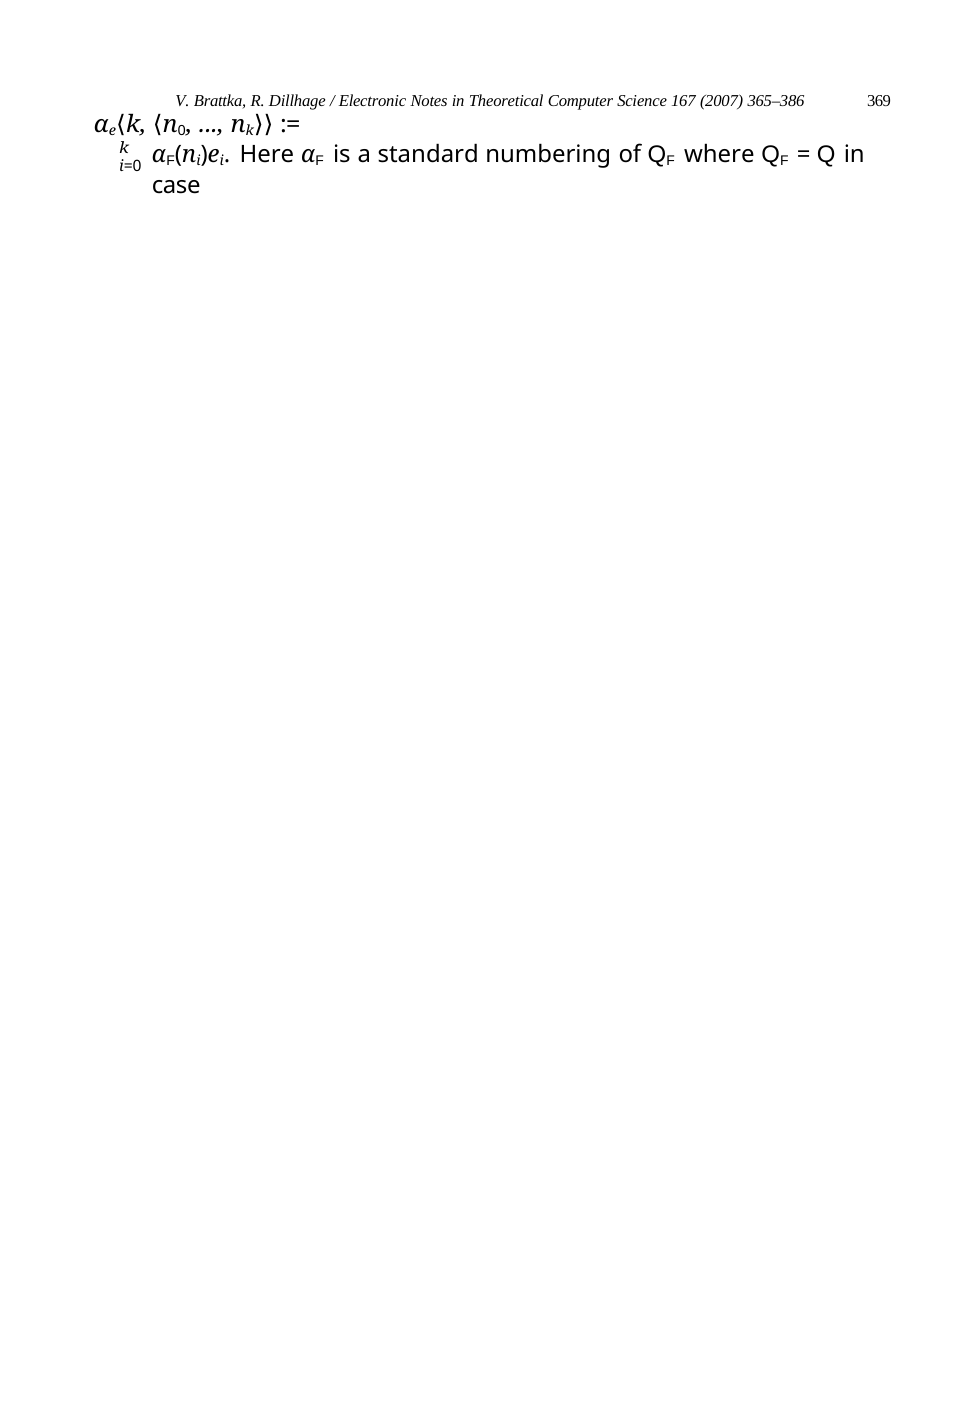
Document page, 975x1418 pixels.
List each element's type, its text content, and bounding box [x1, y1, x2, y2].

text αF(ni)ei. Here αF is a standard numbering of QF where QF = Q in case [152, 138, 904, 200]
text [93, 110, 892, 138]
text k i=0 [119, 138, 147, 176]
